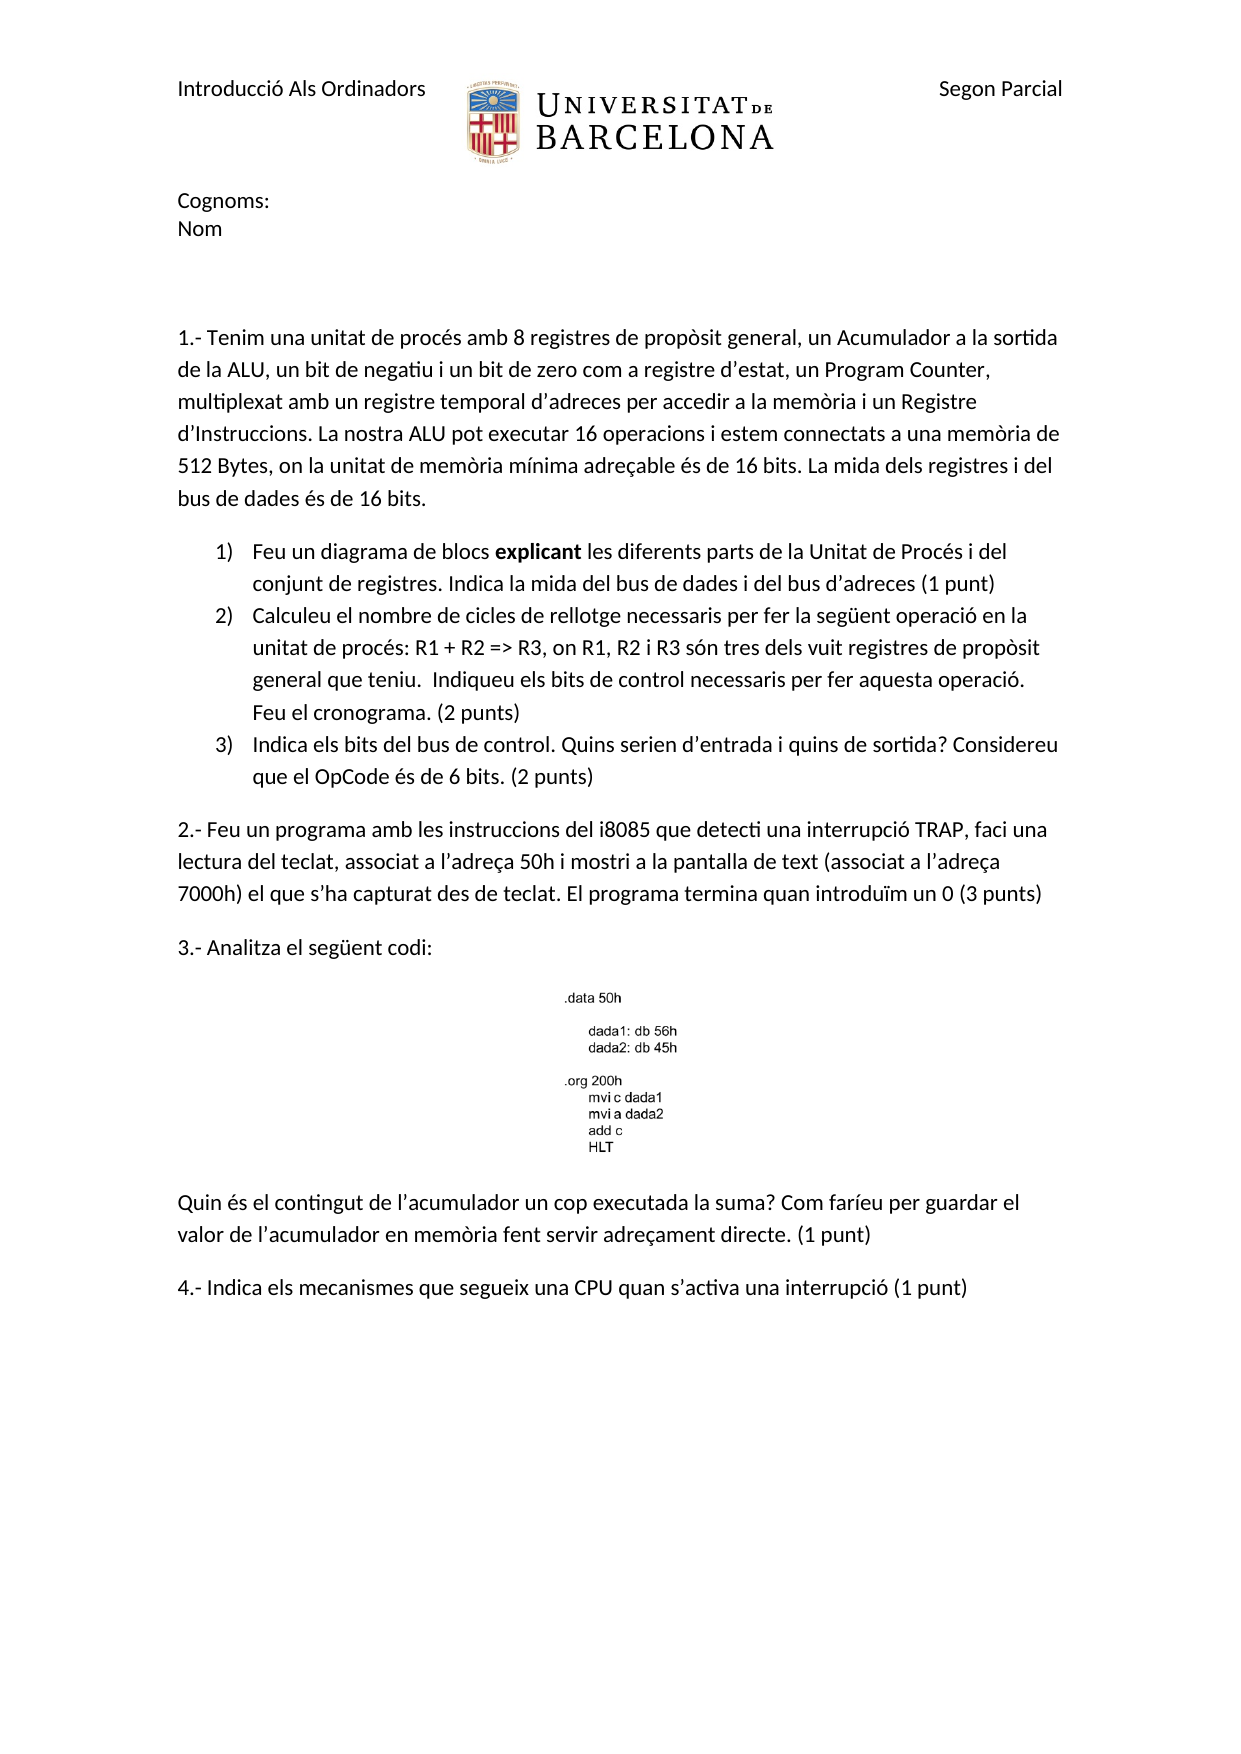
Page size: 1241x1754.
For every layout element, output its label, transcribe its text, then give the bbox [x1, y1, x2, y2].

text 1.- Tenim una unitat de procés amb 8 registres de propòsit general, un Acumulador a la sortida de la ALU, un bit de negatiu i un bit de zero com a registre d’estat, un Program Counter, multiplexat amb un registre temporal d’adreces per accedir a la memòria i un Registre d’Instruccions. La nostra ALU pot executar 16 operacions i estem connectats a una memòria de 512 Bytes, on la unitat de memòria mínima adreçable és de 16 bits. La mida dels registres i del bus de dades és de 16 bits. [177, 323, 1063, 512]
picture [458, 73, 778, 168]
list Calculeu el nombre de cicles de rellotge necessaris per fer la següent operació en la unitat de procés: R1 + R2 => R3, on R1, R2 i R3 són tres dels vuit registres de propòsit general que teniu. Indiqueu els bits de control necessaris per fer aquesta operació. Feu el cronograma. (2 punts) [215, 601, 1063, 726]
text 3.- Analitza el següent codi: [177, 933, 1063, 961]
text Quin és el contingut de l’acumulador un cop executada la suma? Com faríeu per guardar el valor de l’acumulador en memòria fent servir adreçament directe. (1 punt) [177, 1188, 1063, 1248]
list Indica els bits del bus de control. Quins serien d’entrada i quins de sortida? Considereu que el OpCode és de 6 bits. (2 punts) [215, 730, 1063, 790]
text 4.- Indica els mecanismes que segueix una CPU quan s’activa una interrupció (1 punt) [177, 1273, 1063, 1301]
picture [555, 985, 685, 1163]
list Feu un diagrama de blocs explicant les diferents parts de la Unitat de Procés i del conjunt de registres. Indica la mida del bus de dades i del bus d’adreces (1 punt) [215, 537, 1063, 597]
text 2.- Feu un programa amb les instruccions del i8085 que detecti una interrupció TRAP, faci una lectura del teclat, associat a l’adreça 50h i mostri a la pantalla de text (associat a l’adreça 7000h) el que s’ha capturat des de teclat. El programa termina quan introduïm un 0 (3 punts) [177, 815, 1063, 908]
